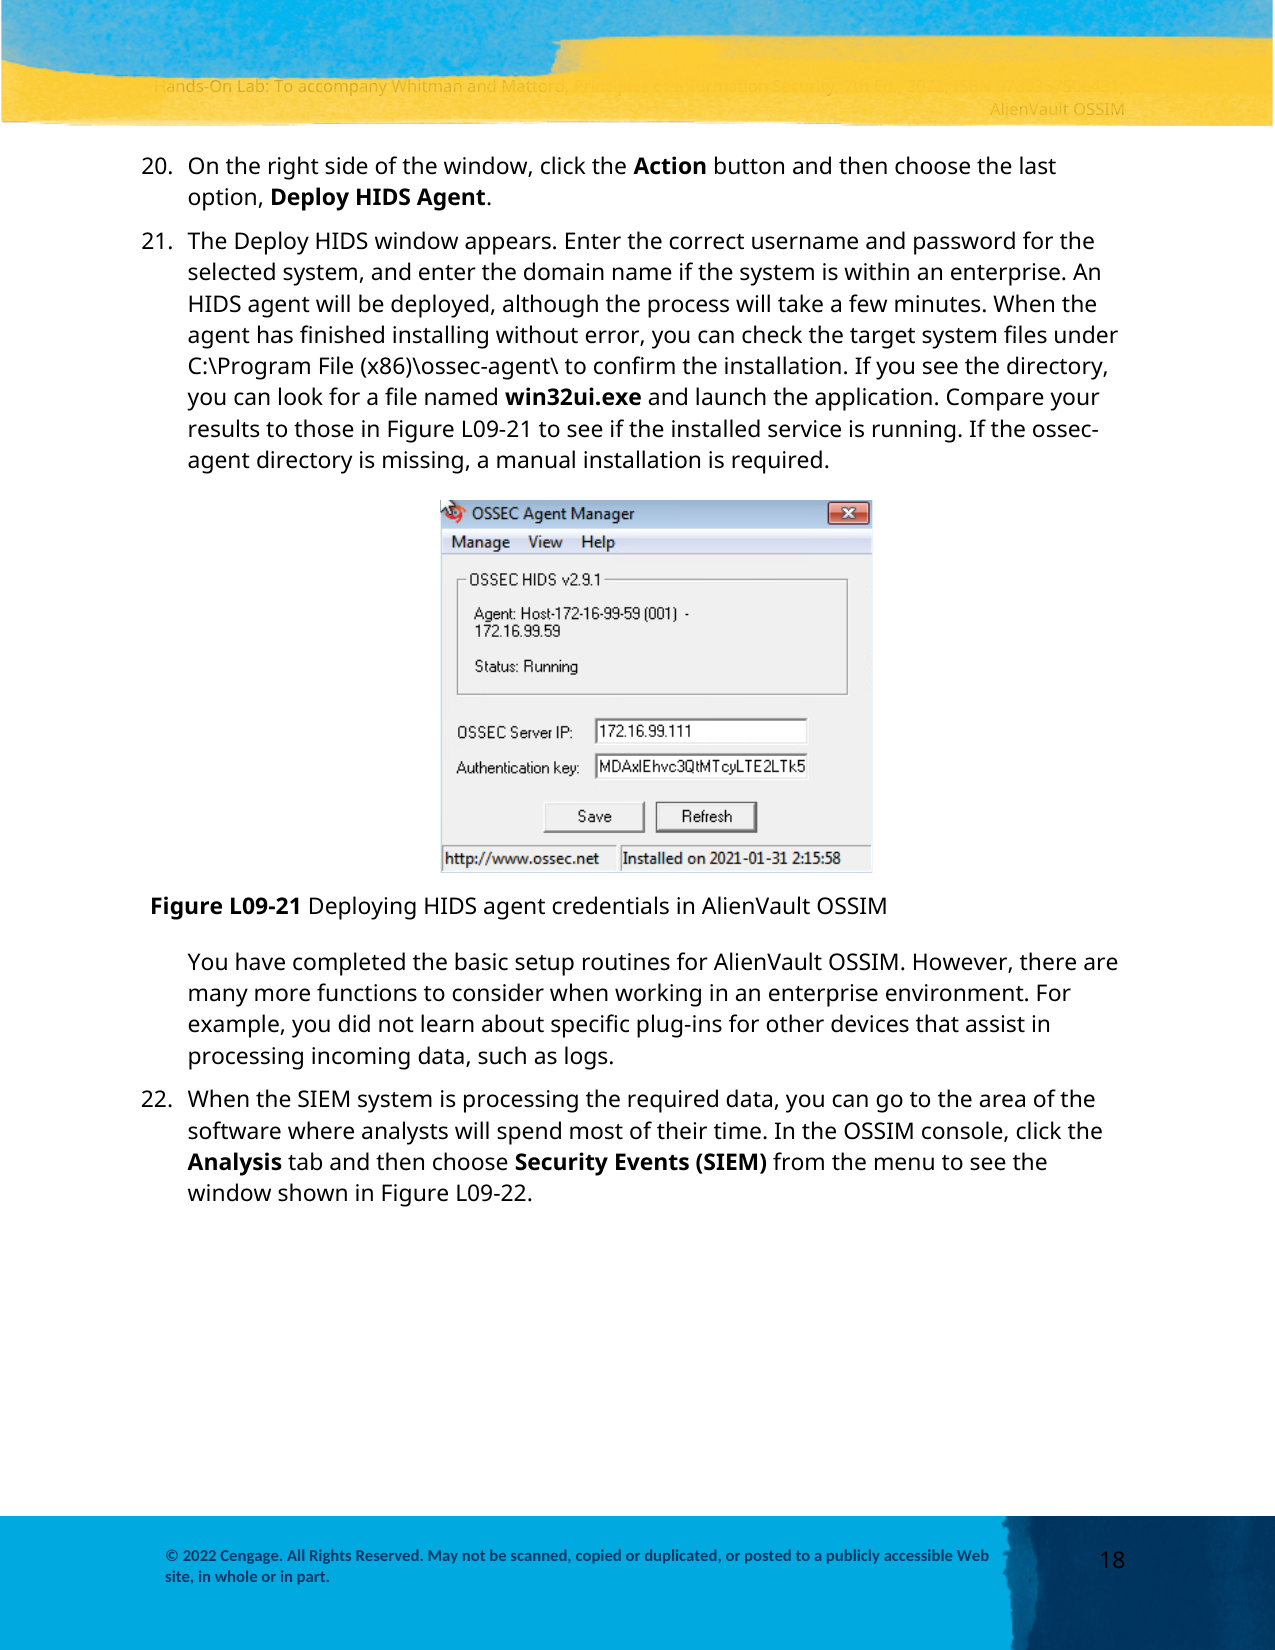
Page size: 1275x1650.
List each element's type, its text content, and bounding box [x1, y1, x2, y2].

picture [440, 500, 873, 873]
list When the SIEM system is processing the required data, you can go to the area of the software where analysts will spend most of their time. In the OSSIM console, click the Analysis tab and then choose Security Events (SIEM) from the menu to see the window shown in Figure L09-22. [141, 1083, 1125, 1208]
list The Deploy HIDS window appears. Enter the correct username and password for the selected system, and enter the domain name if the system is within an enterprise. An HIDS agent will be deployed, although the process will take a few minutes. When the agent has finished installing without error, you can check the target system files under C:\Program File (x86)\ossec-agent\ to confirm the installation. If you see the directory, you can look for a file named win32ui.exe and launch the application. Compare your results to those in Figure L09-21 to see if the installed service is running. If the ossec-agent directory is missing, a manual installation is required. [141, 225, 1125, 475]
text Figure L09-21 Deploying HIDS agent credentials in AlienVault OSSIM [150, 890, 1125, 921]
picture [1009, 1516, 1275, 1650]
list On the right side of the window, click the Action button and then choose the last option, Deploy HIDS Agent. [141, 150, 1125, 212]
text You have completed the basic setup routines for AlienVault OSSIM. However, there are many more functions to consider when working in an enterprise environment. For example, you did not learn about specific plug-ins for other devices that assist in processing incoming data, such as logs. [187, 946, 1125, 1071]
